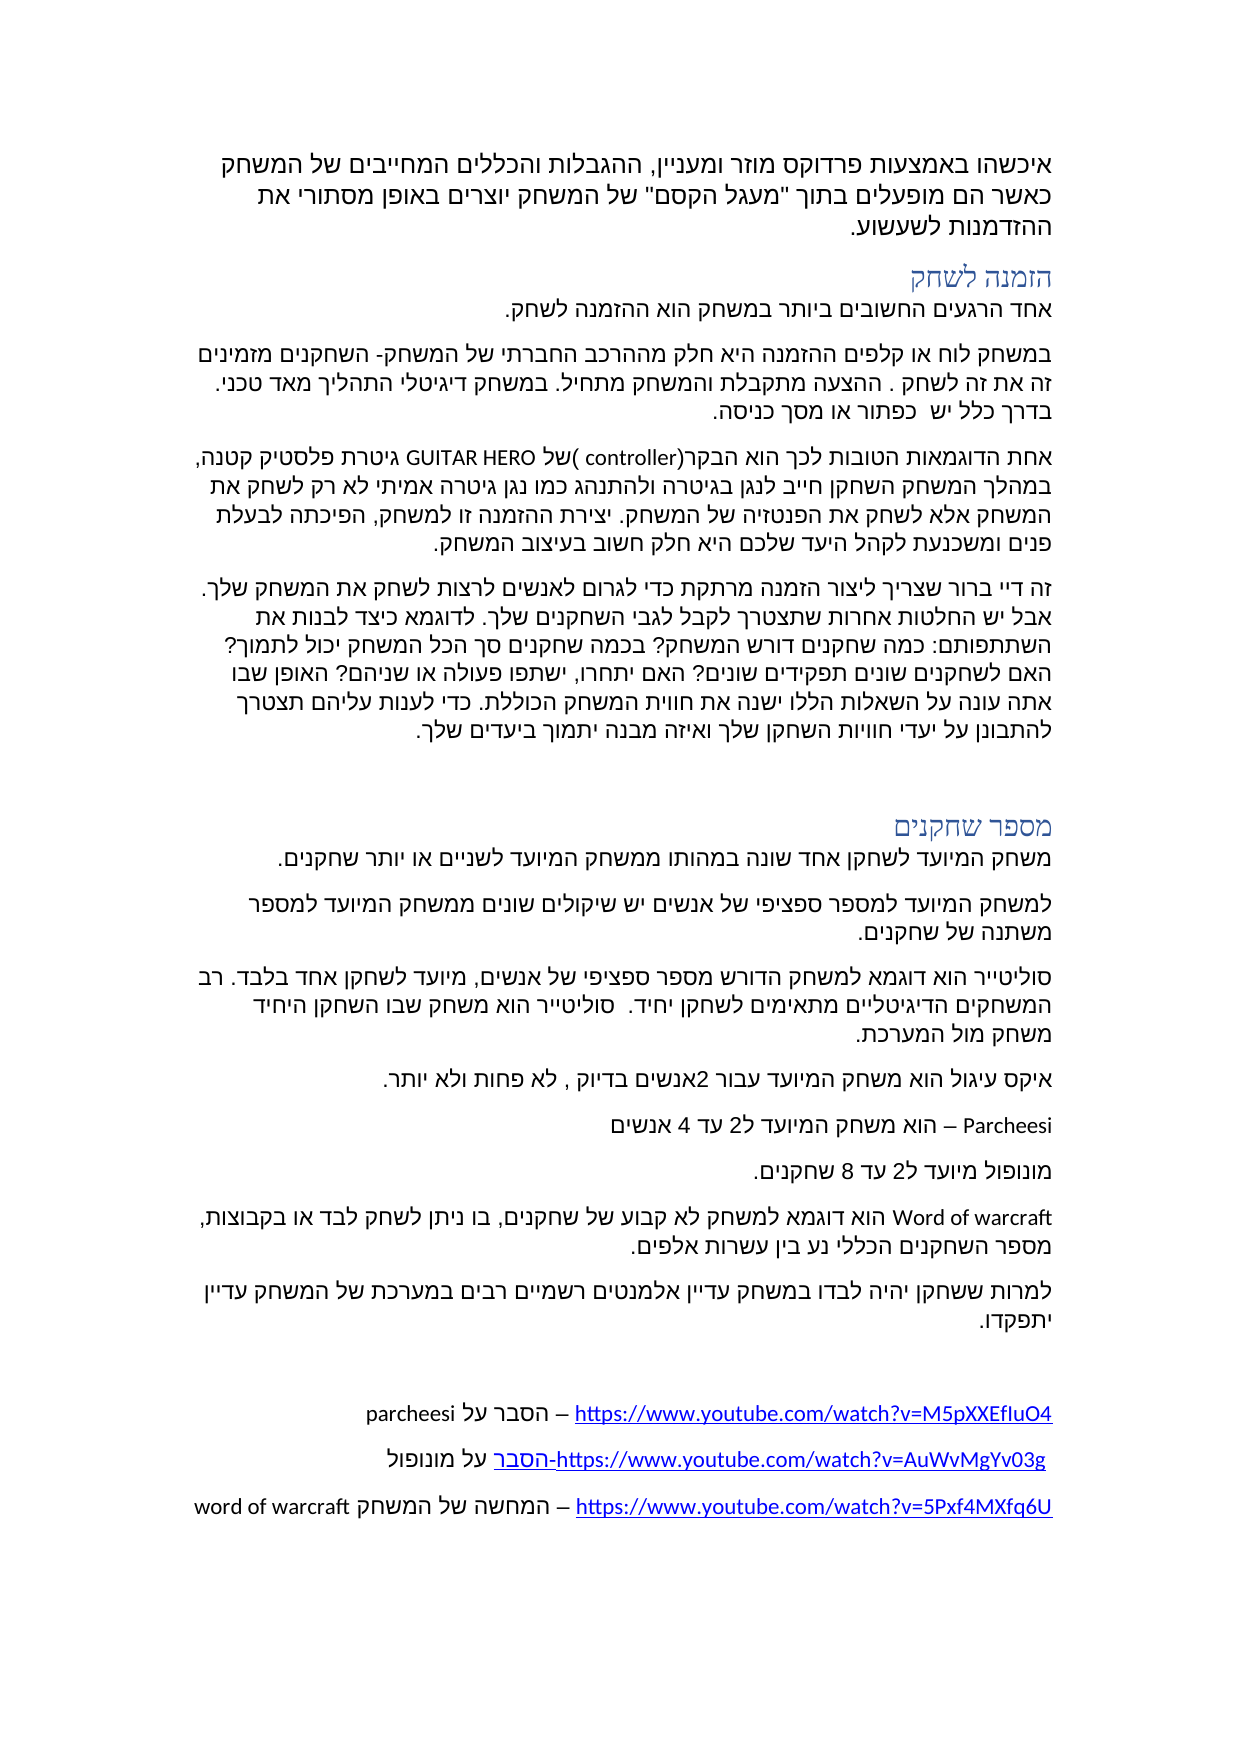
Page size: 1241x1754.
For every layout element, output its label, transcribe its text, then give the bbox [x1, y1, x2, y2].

text https://www.youtube.com/watch?v=M5pXXEfIuO4 – הסבר על parcheesi [187, 1399, 1053, 1427]
subtitle הזמנה לשחק [187, 260, 1053, 293]
subtitle מספר שחקנים [187, 809, 1053, 843]
text איקס עיגול הוא משחק המיועד עבור 2אנשים בדיוק , לא פחות ולא יותר. [187, 1066, 1053, 1092]
text במשחק לוח או קלפים ההזמנה היא חלק מההרכב החברתי של המשחק- השחקנים מזמינים זה את זה לשחק . ההצעה מתקבלת והמשחק מתחיל. במשחק דיגיטלי התהליך מאד טכני. בדרך כלל יש כפתור או מסך כניסה. [187, 341, 1053, 424]
text Word of warcraft הוא דוגמא למשחק לא קבוע של שחקנים, בו ניתן לשחק לבד או בקבוצות, מספר השחקנים הכללי נע בין עשרות אלפים. [187, 1203, 1053, 1259]
text אחת הדוגמאות הטובות לכך הוא הבקר(controller )של GUITAR HERO גיטרת פלסטיק קטנה, במהלך המשחק השחקן חייב לנגן בגיטרה ולהתנהג כמו נגן גיטרה אמיתי לא רק לשחק את המשחק אלא לשחק את הפנטזיה של המשחק. יצירת ההזמנה זו למשחק, הפיכתה לבעלת פנים ומשכנעת לקהל היעד שלכם היא חלק חשוב בעיצוב המשחק. [187, 443, 1053, 556]
text https://www.youtube.com/watch?v=5Pxf4MXfq6U – המחשה של המשחק word of warcraft [187, 1492, 1053, 1521]
text https://www.youtube.com/watch?v=AuWvMgYv03g-הסבר על מונופול [187, 1446, 1053, 1474]
text זה דיי ברור שצריך ליצור הזמנה מרתקת כדי לגרום לאנשים לרצות לשחק את המשחק שלך. אבל יש החלטות אחרות שתצטרך לקבל לגבי השחקנים שלך. לדוגמא כיצד לבנות את השתתפותם: כמה שחקנים דורש המשחק? בכמה שחקנים סך הכל המשחק יכול לתמוך? האם לשחקנים שונים תפקידים שונים? האם יתחרו, ישתפו פעולה או שניהם? האופן שבו אתה עונה על השאלות הללו ישנה את חווית המשחק הכוללת. כדי לענות עליהם תצטרך להתבונן על יעדי חוויות השחקן שלך ואיזה מבנה יתמוך ביעדים שלך. [187, 575, 1053, 744]
text מונופול מיועד ל2 עד 8 שחקנים. [187, 1158, 1053, 1184]
text אחד הרגעים החשובים ביותר במשחק הוא ההזמנה לשחק. [187, 296, 1053, 322]
text Parcheesi – הוא משחק המיועד ל2 עד 4 אנשים [187, 1111, 1053, 1139]
text למשחק המיועד למספר ספציפי של אנשים יש שיקולים שונים ממשחק המיועד למספר משתנה של שחקנים. [187, 891, 1053, 945]
text איכשהו באמצעות פרדוקס מוזר ומעניין, ההגבלות והכללים המחייבים של המשחק כאשר הם מופעלים בתוך "מעגל הקסם" של המשחק יוצרים באופן מסתורי את ההזדמנות לשעשוע. [187, 150, 1053, 241]
text למרות ששחקן יהיה לבדו במשחק עדיין אלמנטים רשמיים רבים במערכת של המשחק עדיין יתפקדו. [187, 1278, 1053, 1333]
text משחק המיועד לשחקן אחד שונה במהותו ממשחק המיועד לשניים או יותר שחקנים. [187, 845, 1053, 872]
text סוליטייר הוא דוגמא למשחק הדורש מספר ספציפי של אנשים, מיועד לשחקן אחד בלבד. רב המשחקים הדיגיטליים מתאימים לשחקן יחיד. סוליטייר הוא משחק שבו השחקן היחיד משחק מול המערכת. [187, 964, 1053, 1047]
